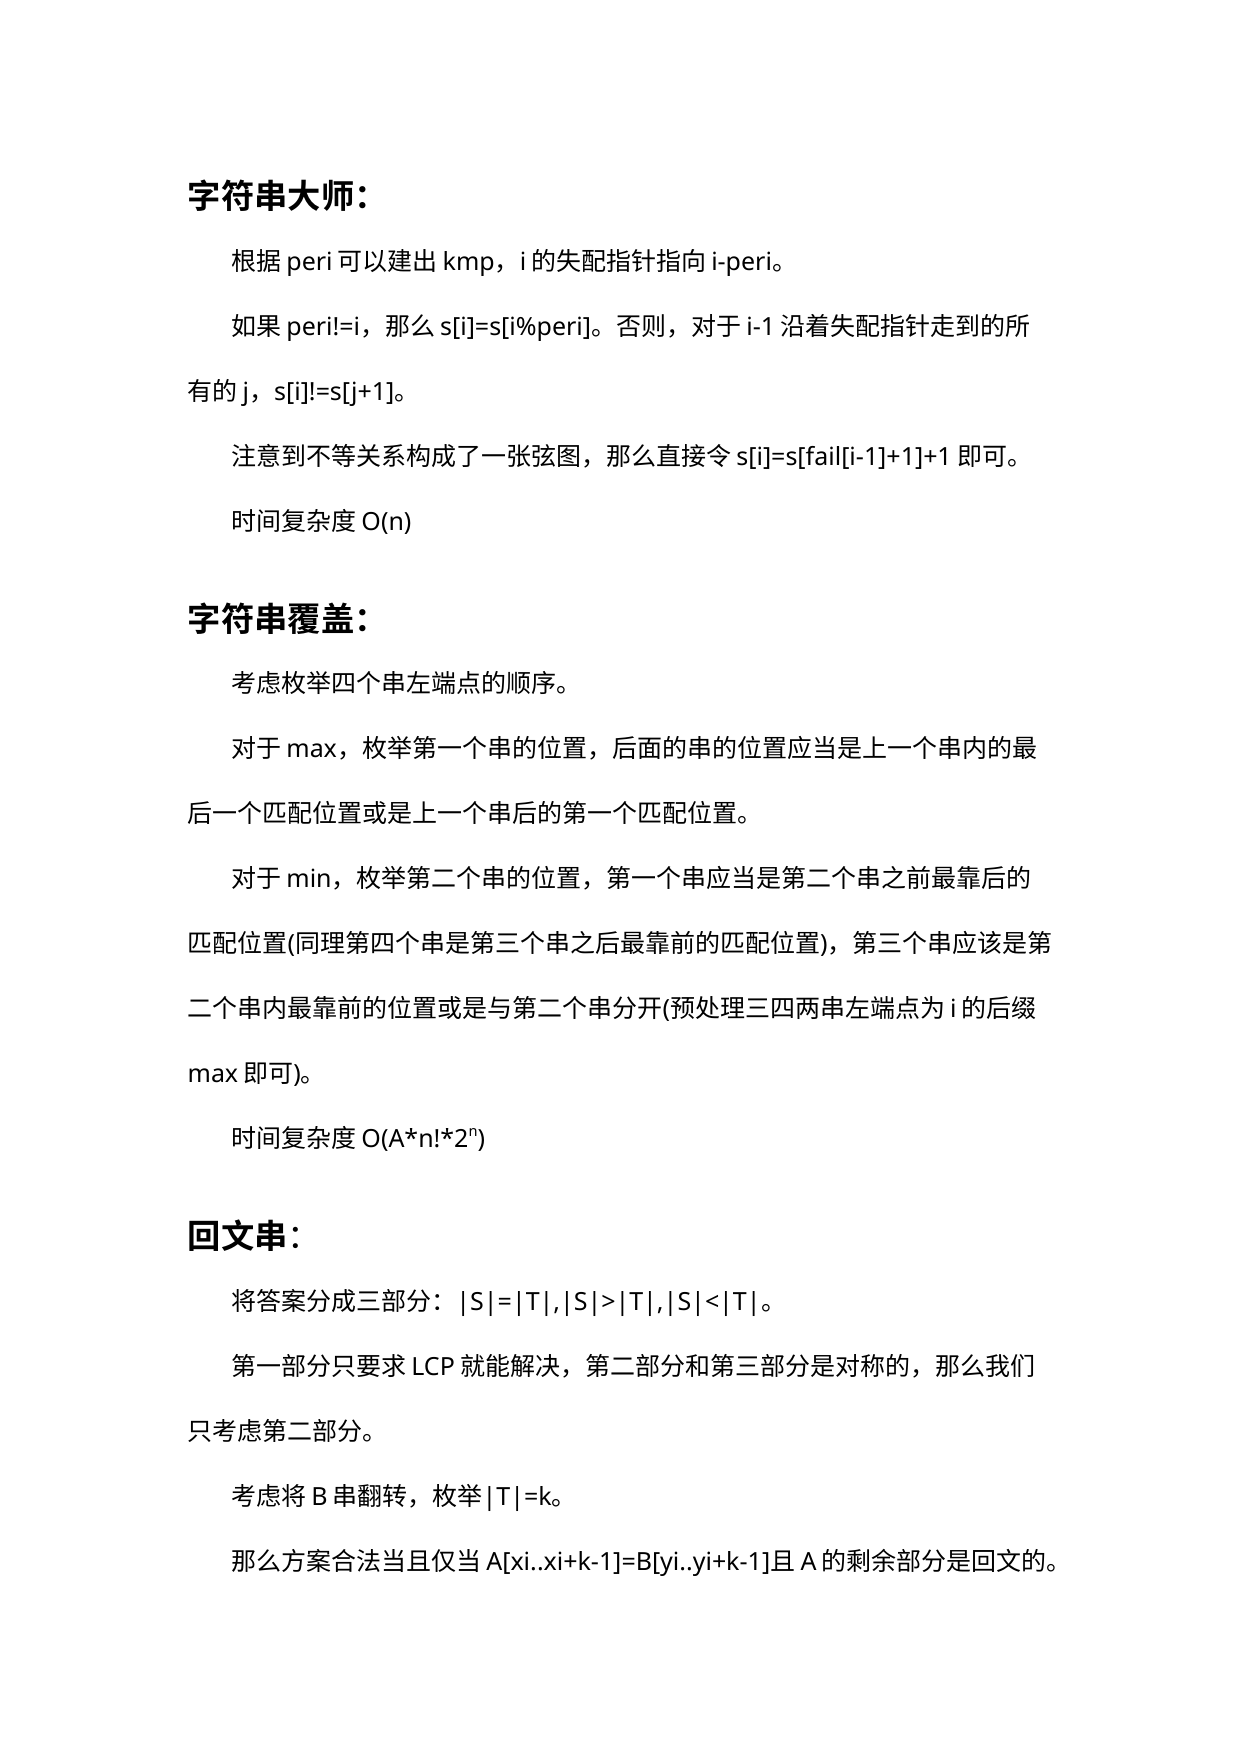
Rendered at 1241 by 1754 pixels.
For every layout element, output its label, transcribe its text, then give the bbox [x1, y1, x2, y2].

text 第一部分只要求LCP就能解决，第二部分和第三部分是对称的，那么我们只考虑第二部分。 [187, 1332, 1053, 1462]
text 注意到不等关系构成了一张弦图，那么直接令s[i]=s[fail[i-1]+1]+1即可。 [187, 422, 1053, 487]
text 将答案分成三部分：|S|=|T|,|S|>|T|,|S|<|T|。 [187, 1267, 1053, 1332]
text 时间复杂度O(n) [187, 487, 1053, 552]
text 考虑将B串翻转，枚举|T|=k。 [187, 1462, 1053, 1527]
text 字符串大师： [187, 162, 1053, 227]
text 时间复杂度O(A*n!*2n) [187, 1104, 1053, 1169]
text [187, 1527, 1053, 1592]
text 对于min，枚举第二个串的位置，第一个串应当是第二个串之前最靠后的匹配位置(同理第四个串是第三个串之后最靠前的匹配位置)，第三个串应该是第二个串内最靠前的位置或是与第二个串分开(预处理三四两串左端点为i的后缀max即可)。 [187, 844, 1053, 1104]
text 根据peri可以建出kmp，i的失配指针指向i-peri。 [187, 227, 1053, 292]
text 对于max，枚举第一个串的位置，后面的串的位置应当是上一个串内的最后一个匹配位置或是上一个串后的第一个匹配位置。 [187, 714, 1053, 844]
text 回文串： [187, 1202, 1053, 1267]
text 如果peri!=i，那么s[i]=s[i%peri]。否则，对于i-1沿着失配指针走到的所有的j，s[i]!=s[j+1]。 [187, 292, 1053, 422]
text 字符串覆盖： [187, 584, 1053, 649]
text 考虑枚举四个串左端点的顺序。 [187, 649, 1053, 714]
